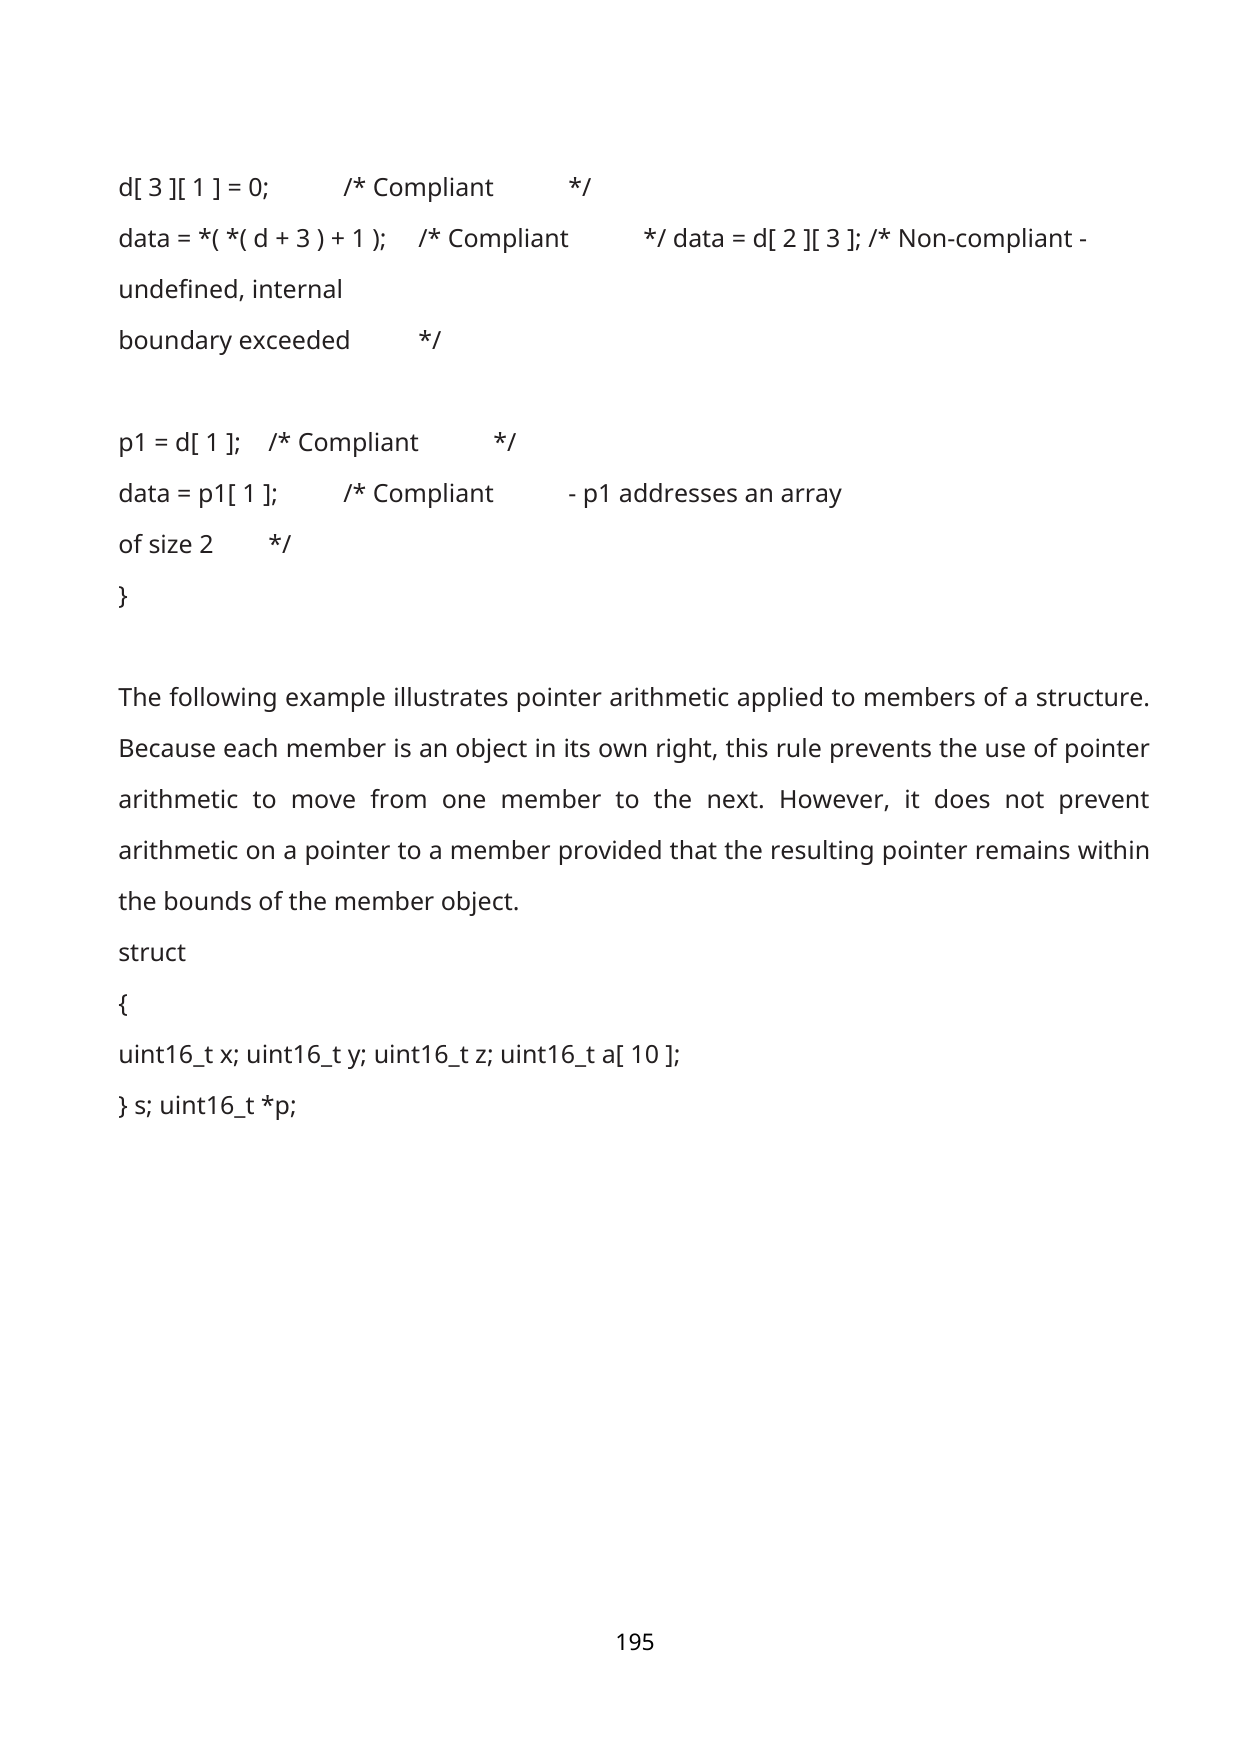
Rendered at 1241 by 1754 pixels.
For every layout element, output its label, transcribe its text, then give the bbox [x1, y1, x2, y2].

text } [118, 577, 1152, 612]
text } s; uint16_t *p; [118, 1088, 1152, 1122]
list boundary exceeded */ [0, 322, 1152, 356]
text data = p1[ 1 ]; /* Compliant - p1 addresses an array [118, 475, 1152, 509]
text { [118, 986, 1152, 1020]
text uint16_t x; uint16_t y; uint16_t z; uint16_t a[ 10 ]; [118, 1037, 1152, 1071]
list of size 2 */ [0, 526, 1152, 561]
text data = *( *( d + 3 ) + 1 ); /* Compliant */ data = d[ 2 ][ 3 ]; /* Non-compliant - undefined, internal [118, 220, 1152, 305]
text d[ 3 ][ 1 ] = 0; /* Compliant */ [118, 169, 1152, 203]
text struct [118, 935, 1152, 969]
text p1 = d[ 1 ]; /* Compliant */ [118, 424, 1152, 458]
text The following example illustrates pointer arithmetic applied to members of a structure. Because each member is an object in its own right, this rule prevents the use of pointer arithmetic to move from one member to the next. However, it does not prevent arithmetic on a pointer to a member provided that the resulting pointer remains within the bounds of the member object. [118, 679, 1152, 918]
